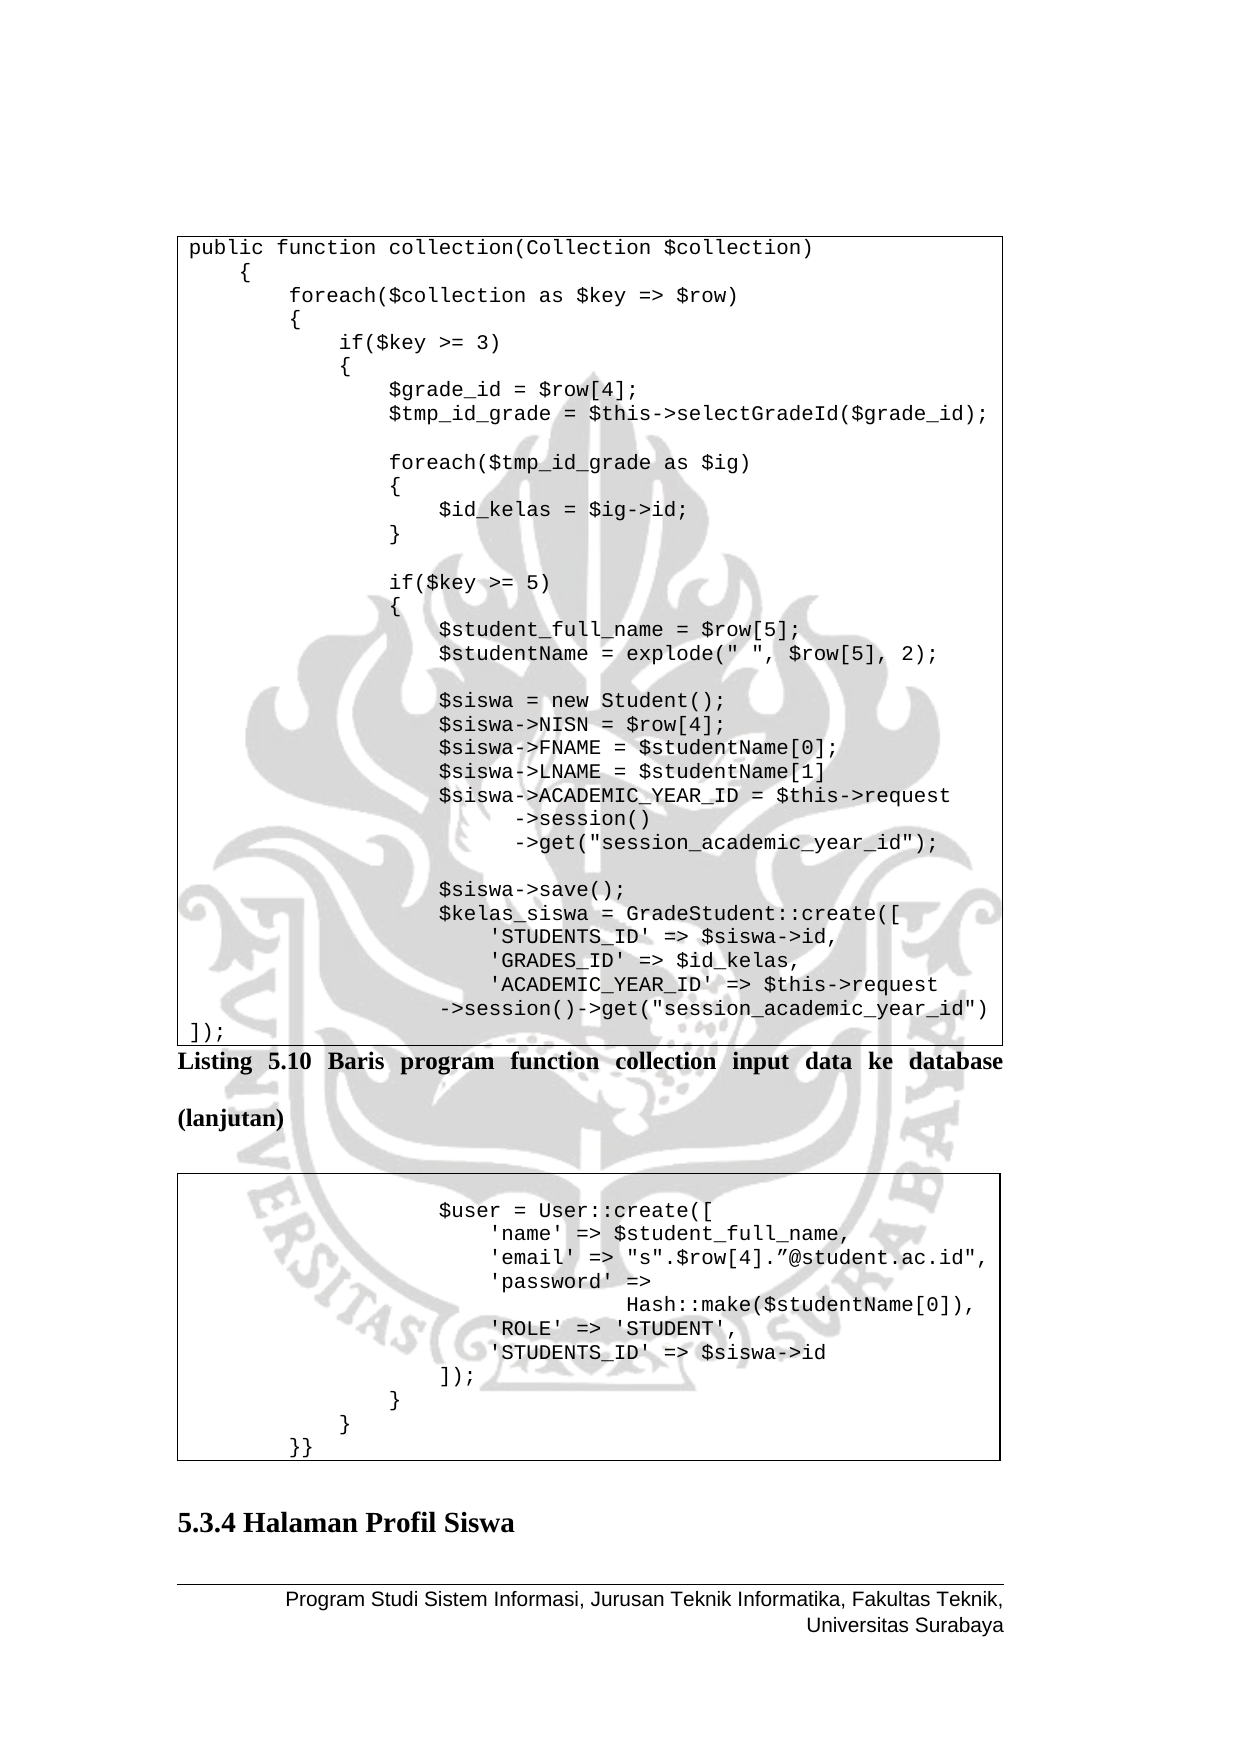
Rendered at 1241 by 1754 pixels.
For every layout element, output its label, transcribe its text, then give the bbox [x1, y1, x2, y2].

text 5.3.4 Halaman Profil Siswa [177, 1505, 1004, 1538]
table_header $user = User::create([ 'name' => $student_full_name, 'email' => "s".$row[4].”@student.ac.id", 'password' => Hash::make($studentName[0]), 'ROLE' => 'STUDENT', 'STUDENTS_ID' => $siswa->id ]); } } }} [178, 1174, 999, 1460]
table_header public function collection(Collection $collection) { foreach($collection as $key => $row) { if($key >= 3) { $grade_id = $row[4]; $tmp_id_grade = $this->selectGradeId($grade_id); foreach($tmp_id_grade as $ig) { $id_kelas = $ig->id; } if($key >= 5) { $student_full_name = $row[5]; $studentName = explode(" ", $row[5], 2); $siswa = new Student(); $siswa->NISN = $row[4]; $siswa->FNAME = $studentName[0]; $siswa->LNAME = $studentName[1] $siswa->ACADEMIC_YEAR_ID = $this->request ->session() ->get("session_academic_year_id"); $siswa->save(); $kelas_siswa = GradeStudent::create([ 'STUDENTS_ID' => $siswa->id, 'GRADES_ID' => $id_kelas, 'ACADEMIC_YEAR_ID' => $this->request ->session()->get("session_academic_year_id") ]); [178, 237, 1002, 1045]
text Listing 5.10 Baris program function collection input data ke database (lanjutan) [177, 1046, 1004, 1132]
